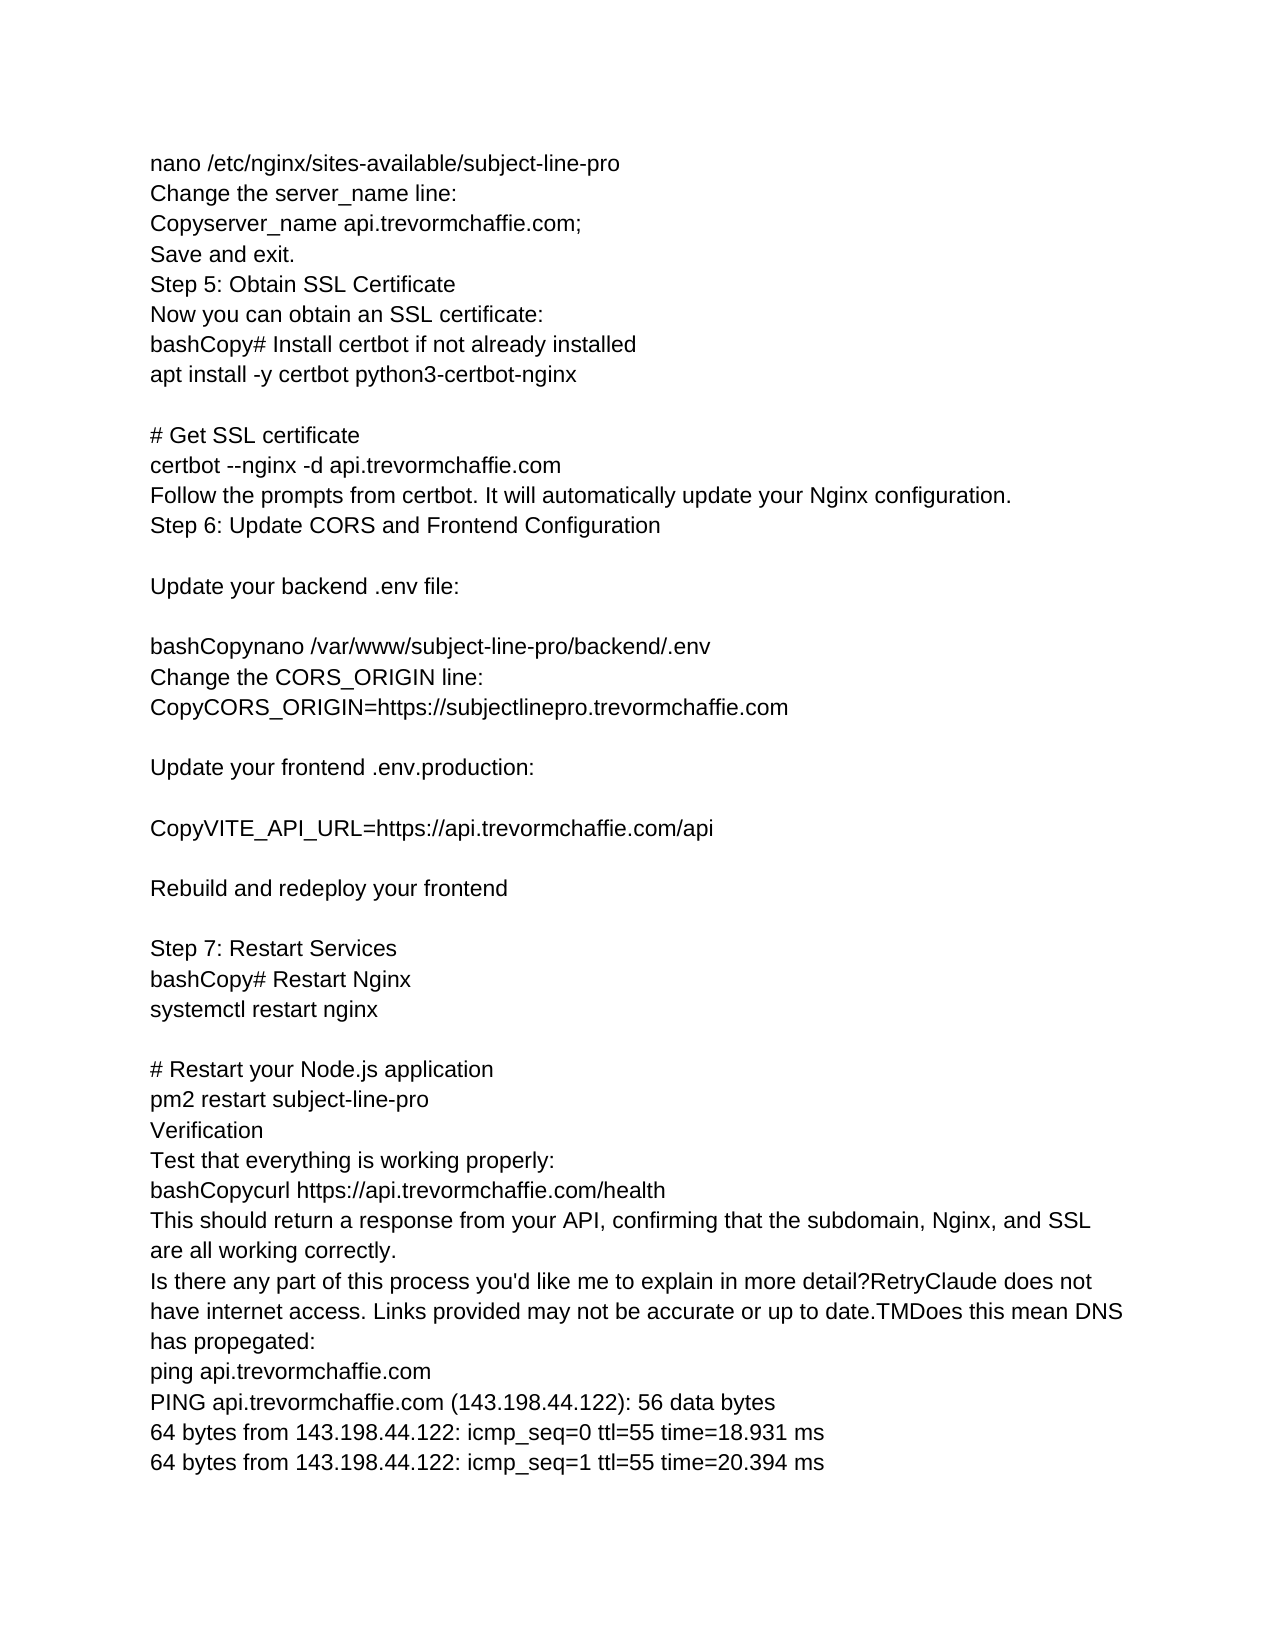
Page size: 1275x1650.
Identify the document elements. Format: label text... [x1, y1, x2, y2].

text 64 bytes from 143.198.44.122: icmp_seq=0 ttl=55 time=18.931 ms [150, 1419, 1125, 1445]
text Change the CORS_ORIGIN line: [150, 663, 1125, 690]
text systemctl restart nginx [150, 996, 1125, 1022]
text bashCopycurl https://api.trevormchaffie.com/health [150, 1177, 1125, 1203]
text bashCopy# Install certbot if not already installed [150, 331, 1125, 358]
text Verification [150, 1117, 1125, 1143]
text Step 6: Update CORS and Frontend Configuration [150, 512, 1125, 539]
text nano /etc/nginx/sites-available/subject-line-pro [150, 150, 1125, 176]
text Update your backend .env file: [150, 573, 1125, 599]
text Test that everything is working properly: [150, 1147, 1125, 1173]
text # Get SSL certificate [150, 422, 1125, 448]
text Is there any part of this process you'd like me to explain in more detail?RetryClaude does not have internet access. Links provided may not be accurate or up to date.TMDoes this mean DNS has propegated: [150, 1268, 1125, 1354]
text Save and exit. [150, 241, 1125, 267]
text 64 bytes from 143.198.44.122: icmp_seq=1 ttl=55 time=20.394 ms [150, 1449, 1125, 1475]
text certbot --nginx -d api.trevormchaffie.com [150, 452, 1125, 478]
text ping api.trevormchaffie.com [150, 1358, 1125, 1385]
text apt install -y certbot python3-certbot-nginx [150, 361, 1125, 388]
text bashCopynano /var/www/subject-line-pro/backend/.env [150, 633, 1125, 660]
text CopyVITE_API_URL=https://api.trevormchaffie.com/api [150, 814, 1125, 841]
text bashCopy# Restart Nginx [150, 966, 1125, 992]
text Now you can obtain an SSL certificate: [150, 301, 1125, 327]
text CopyCORS_ORIGIN=https://subjectlinepro.trevormchaffie.com [150, 694, 1125, 720]
text This should return a response from your API, confirming that the subdomain, Nginx, and SSL are all working correctly. [150, 1207, 1125, 1264]
text Rebuild and redeploy your frontend [150, 875, 1125, 901]
text Copyserver_name api.trevormchaffie.com; [150, 210, 1125, 237]
text Change the server_name line: [150, 180, 1125, 207]
text Step 5: Obtain SSL Certificate [150, 271, 1125, 297]
text pm2 restart subject-line-pro [150, 1086, 1125, 1113]
text # Restart your Node.js application [150, 1056, 1125, 1083]
text Update your frontend .env.production: [150, 754, 1125, 781]
text Step 7: Restart Services [150, 935, 1125, 962]
text Follow the prompts from certbot. It will automatically update your Nginx configuration. [150, 482, 1125, 509]
text PING api.trevormchaffie.com (143.198.44.122): 56 data bytes [150, 1388, 1125, 1415]
